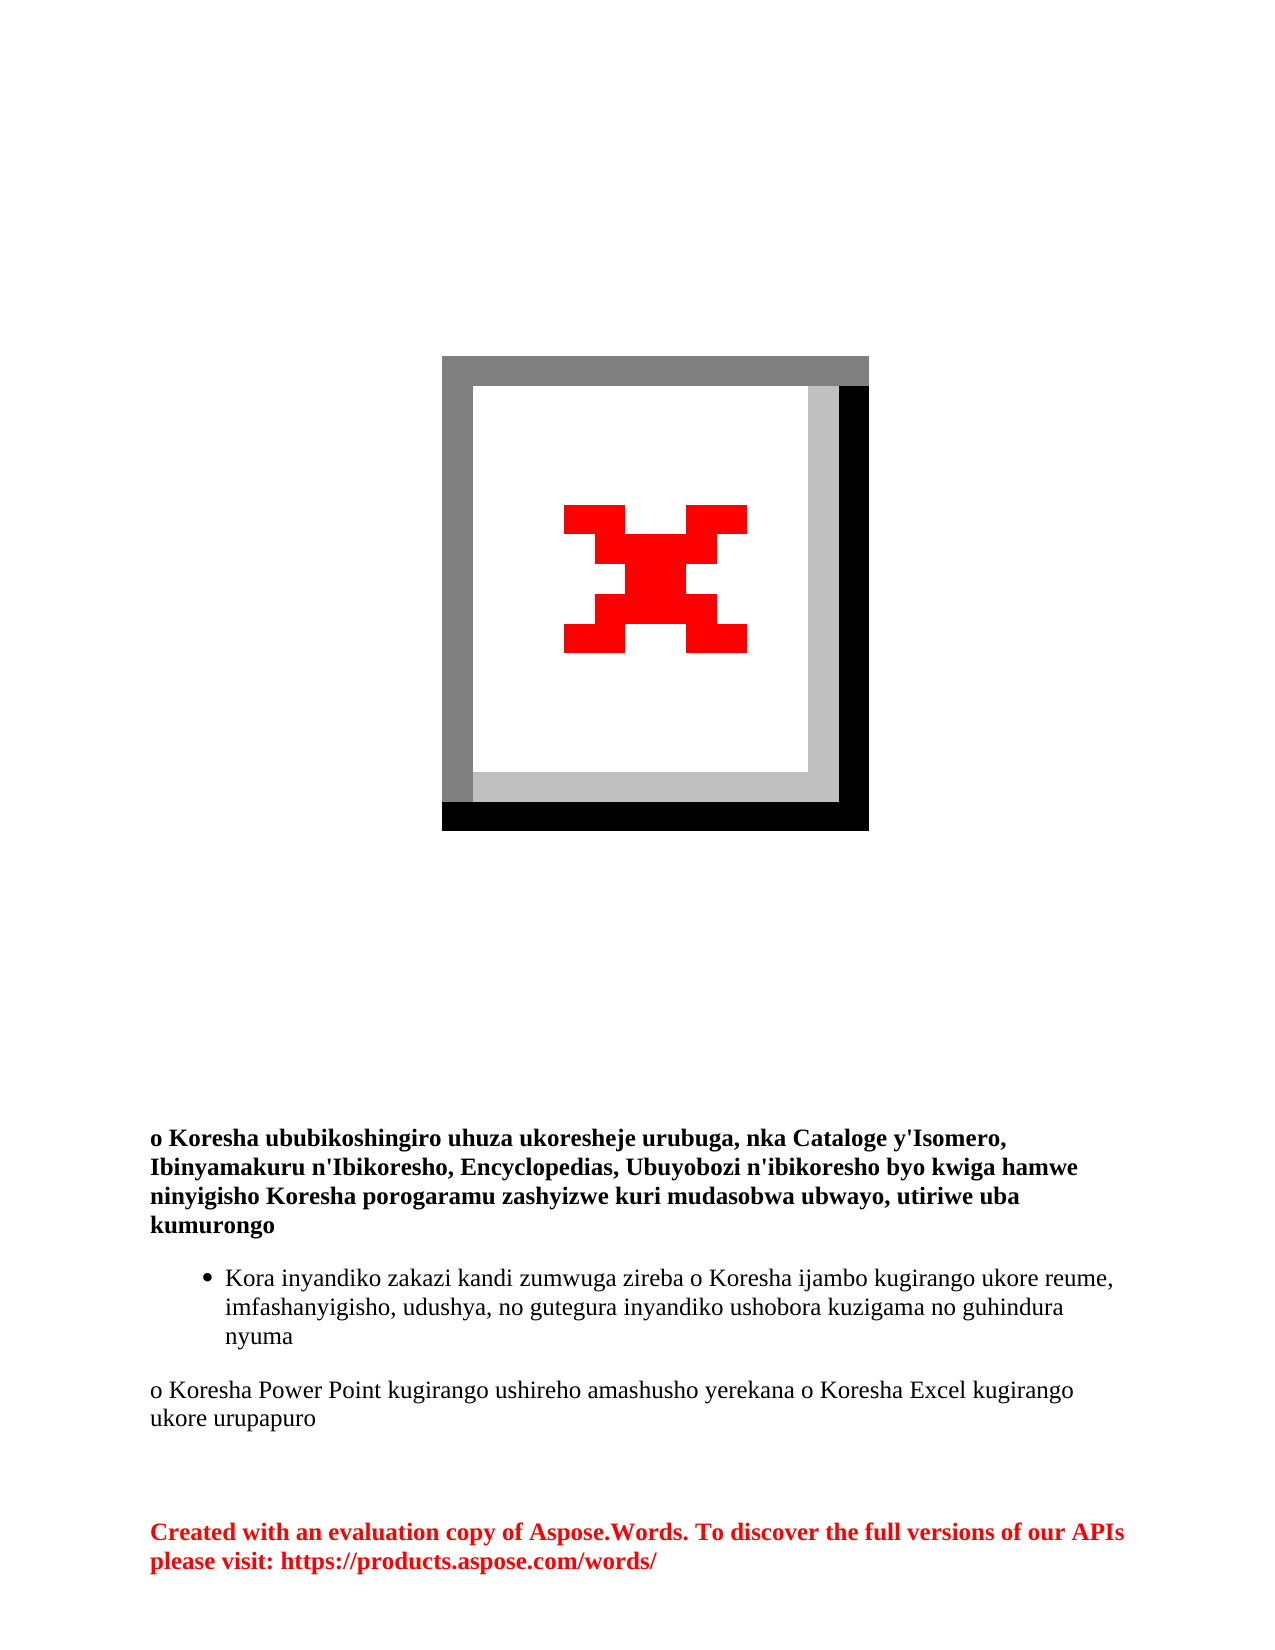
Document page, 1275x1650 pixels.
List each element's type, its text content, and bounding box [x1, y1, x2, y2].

text o Koresha ububikoshingiro uhuza ukoresheje urubuga, nka Cataloge y'Isomero, Ibinyamakuru n'Ibikoresho, Encyclopedias, Ubuyobozi n'ibikoresho byo kwiga hamwe ninyigisho Koresha porogaramu zashyizwe kuri mudasobwa ubwayo, utiriwe uba kumurongo [150, 1123, 1125, 1238]
list Kora inyandiko zakazi kandi zumwuga zireba o Koresha ijambo kugirango ukore reume, imfashanyigisho, udushya, no gutegura inyandiko ushobora kuzigama no guhindura nyuma [201, 1263, 1125, 1350]
picture [150, 150, 1144, 1099]
text o Koresha Power Point kugirango ushireho amashusho yerekana o Koresha Excel kugirango ukore urupapuro [150, 1375, 1125, 1432]
